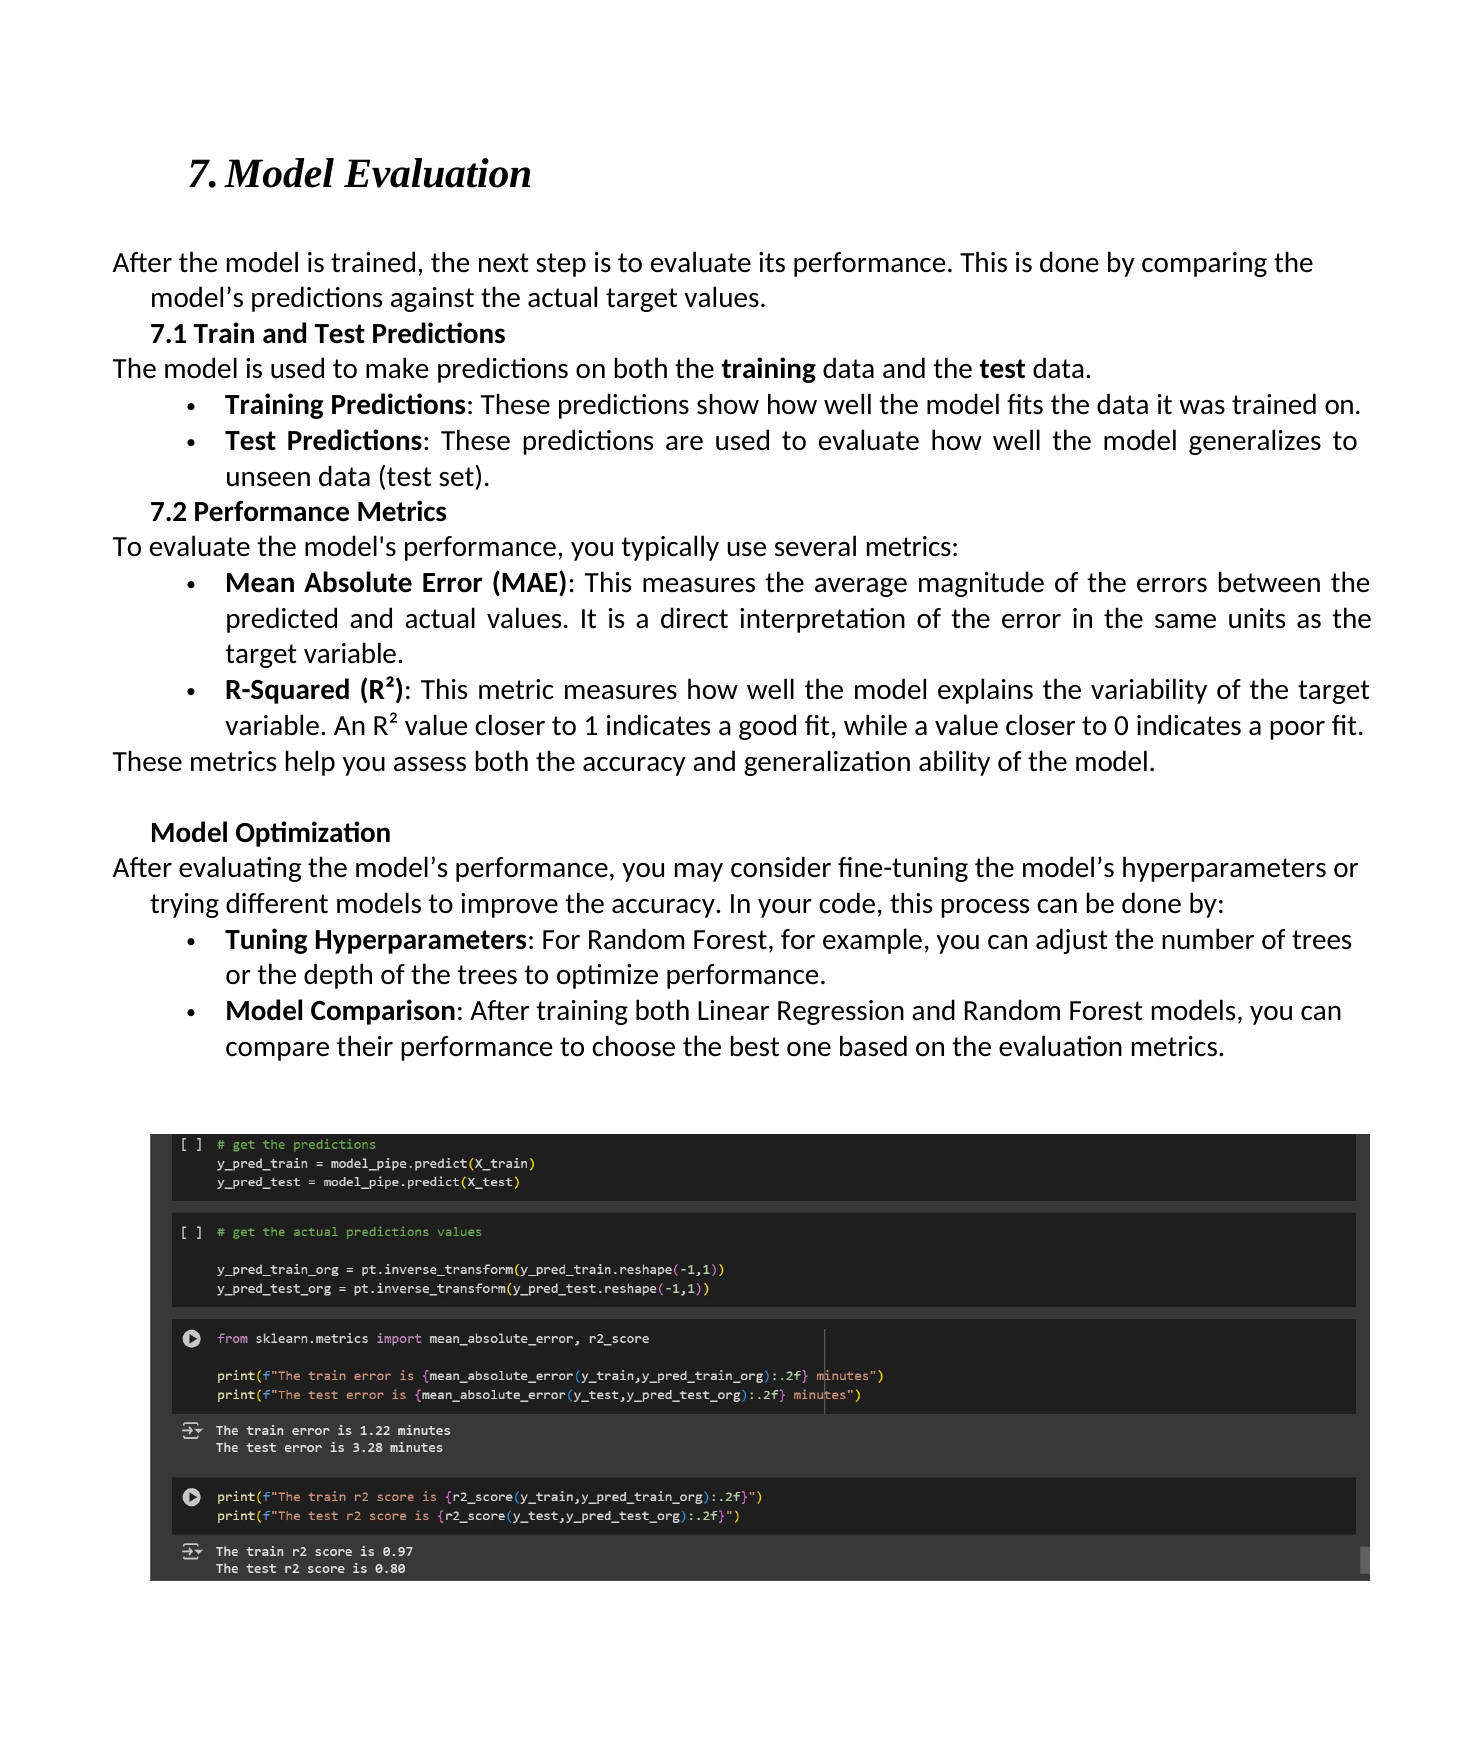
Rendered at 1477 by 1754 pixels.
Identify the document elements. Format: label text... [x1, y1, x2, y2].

text The model is used to make predictions on both the training data and the test data. [112, 350, 1403, 386]
picture [150, 1134, 1370, 1581]
list Tuning Hyperparameters: For Random Forest, for example, you can adjust the number of trees or the depth of the trees to optimize performance. [187, 921, 1371, 992]
text After the model is trained, the next step is to evaluate its performance. This is done by comparing the model’s predictions against the actual target values. [112, 244, 1403, 315]
text After evaluating the model’s performance, you may consider fine-tuning the model’s hyperparameters or trying different models to improve the accuracy. In your code, this process can be done by: [112, 849, 1388, 920]
list R-Squared (R²): This metric measures how well the model explains the variability of the target variable. An R² value closer to 1 indicates a good fit, while a value closer to 0 indicates a poor fit. [187, 671, 1372, 742]
list Mean Absolute Error (MAE): This measures the average magnitude of the errors between the predicted and actual values. It is a direct interpretation of the error in the same units as the target variable. [187, 564, 1372, 671]
text To evaluate the model's performance, you typically use several metrics: [112, 528, 1403, 564]
list Test Predictions: These predictions are used to evaluate how well the model generalizes to unseen data (test set). [187, 422, 1372, 493]
subtitle Model Optimization [150, 814, 1403, 849]
list Training Predictions: These predictions show how well the model fits the data it was trained on. [187, 386, 1403, 421]
subtitle Train and Test Predictions [150, 315, 1403, 350]
subtitle Performance Metrics [150, 493, 1403, 528]
text These metrics help you assess both the accuracy and generalization ability of the model. [112, 743, 1403, 778]
subtitle Model Evaluation [187, 148, 1403, 196]
list Model Comparison: After training both Linear Regression and Random Forest models, you can compare their performance to choose the best one based on the evaluation metrics. [187, 992, 1372, 1063]
